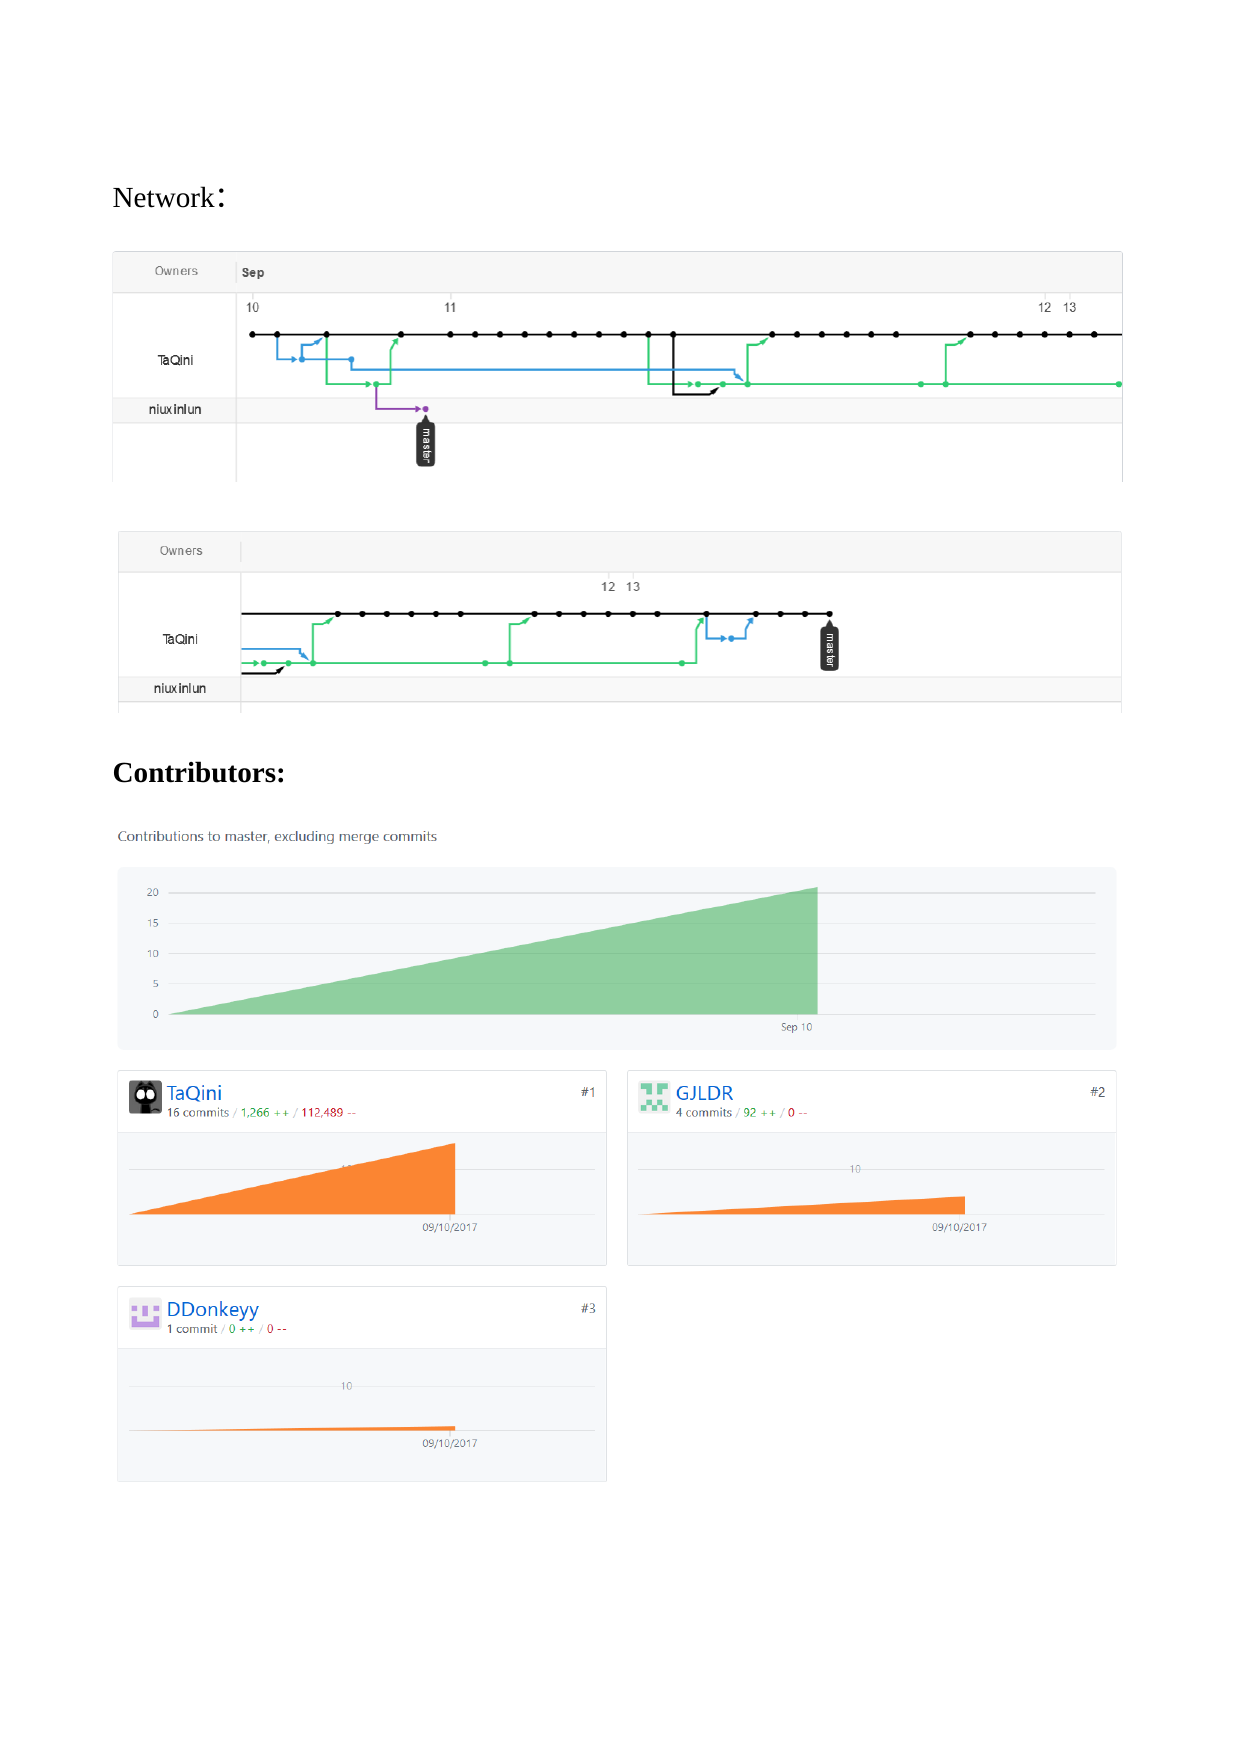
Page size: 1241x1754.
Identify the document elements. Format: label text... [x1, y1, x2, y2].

picture [112, 247, 1128, 482]
text Contributors: [112, 739, 1128, 804]
picture [112, 823, 1128, 1505]
picture [112, 525, 1128, 713]
text Network： [112, 162, 1128, 227]
